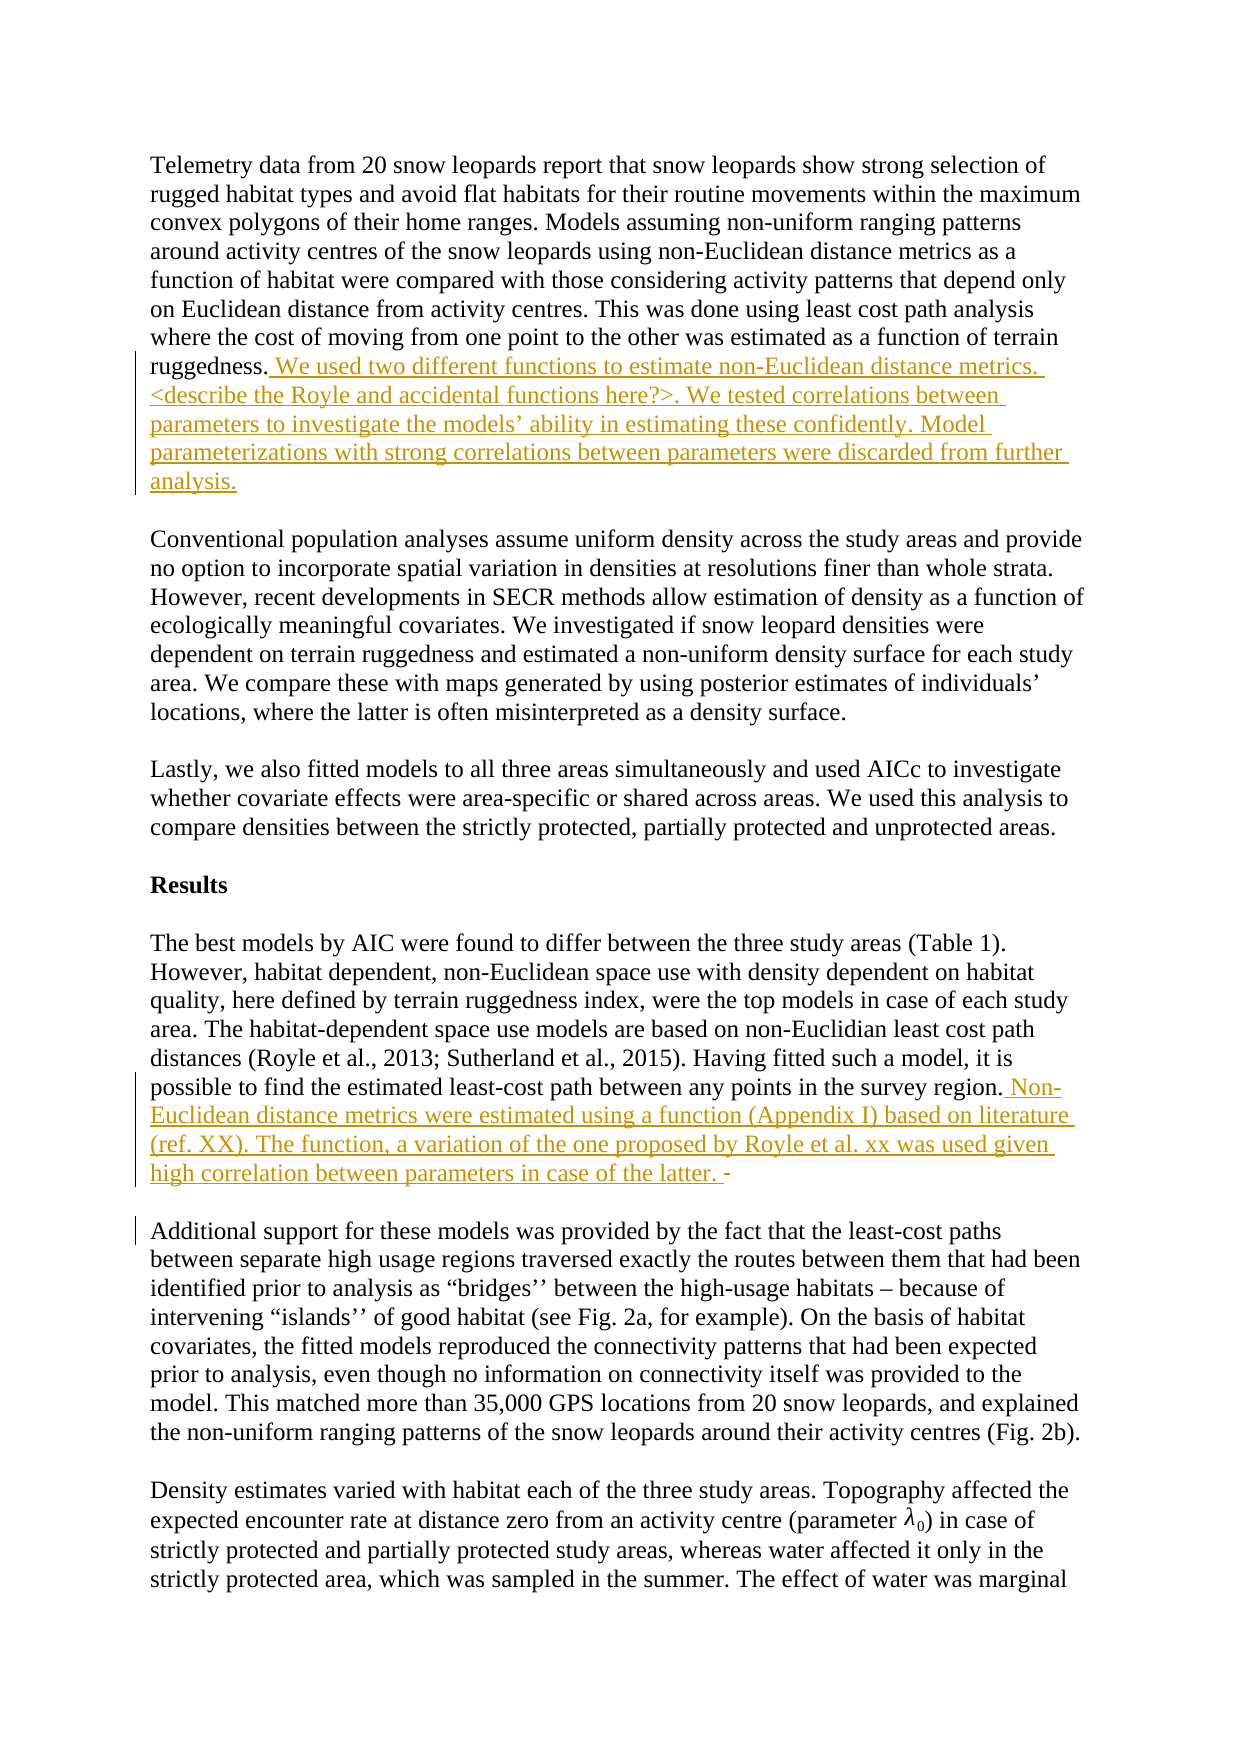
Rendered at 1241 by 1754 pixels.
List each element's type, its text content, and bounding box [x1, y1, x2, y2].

text The best models by AIC were found to differ between the three study areas (Table 1). However, habitat dependent, non-Euclidean space use with density dependent on habitat quality, here defined by terrain ruggedness index, were the top models in case of each study area. The habitat-dependent space use models are based on non-Euclidian least cost path distances (Royle et al., 2013; Sutherland et al., 2015). Having fitted such a model, it is possible to find the estimated least-cost path between any points in the survey region. [150, 928, 1090, 1187]
text Conventional population analyses assume uniform density across the study areas and provide no option to incorporate spatial variation in densities at resolutions finer than whole strata. However, recent developments in SECR methods allow estimation of density as a function of ecologically meaningful covariates. We investigated if snow leopard densities were dependent on terrain ruggedness and estimated a non-uniform density surface for each study area. We compare these with maps generated by using posterior estimates of individuals’ locations, where the latter is often misinterpreted as a density surface. [150, 524, 1090, 725]
text Results [150, 870, 1090, 899]
text Lastly, we also fitted models to all three areas simultaneously and used AICc to investigate whether covariate effects were area-specific or shared across areas. We used this analysis to compare densities between the strictly protected, partially protected and unprotected areas. [150, 754, 1090, 841]
text Telemetry data from 20 snow leopards report that snow leopards show strong selection of rugged habitat types and avoid flat habitats for their routine movements within the maximum convex polygons of their home ranges. Models assuming non-uniform ranging patterns around activity centres of the snow leopards using non-Euclidean distance metrics as a function of habitat were compared with those considering activity patterns that depend only on Euclidean distance from activity centres. This was done using least cost path analysis where the cost of moving from one point to the other was estimated as a function of terrain ruggedness. [150, 150, 1090, 495]
text Additional support for these models was provided by the fact that the least-cost paths between separate high usage regions traversed exactly the routes between them that had been identified prior to analysis as “bridges’’ between the high-usage habitats – because of intervening “islands’’ of good habitat (see Fig. 2a, for example). On the basis of habitat covariates, the fitted models reproduced the connectivity patterns that had been expected prior to analysis, even though no information on connectivity itself was provided to the model. This matched more than 35,000 GPS locations from 20 snow leopards, and explained the non-uniform ranging patterns of the snow leopards around their activity centres (Fig. 2b). [150, 1216, 1090, 1446]
